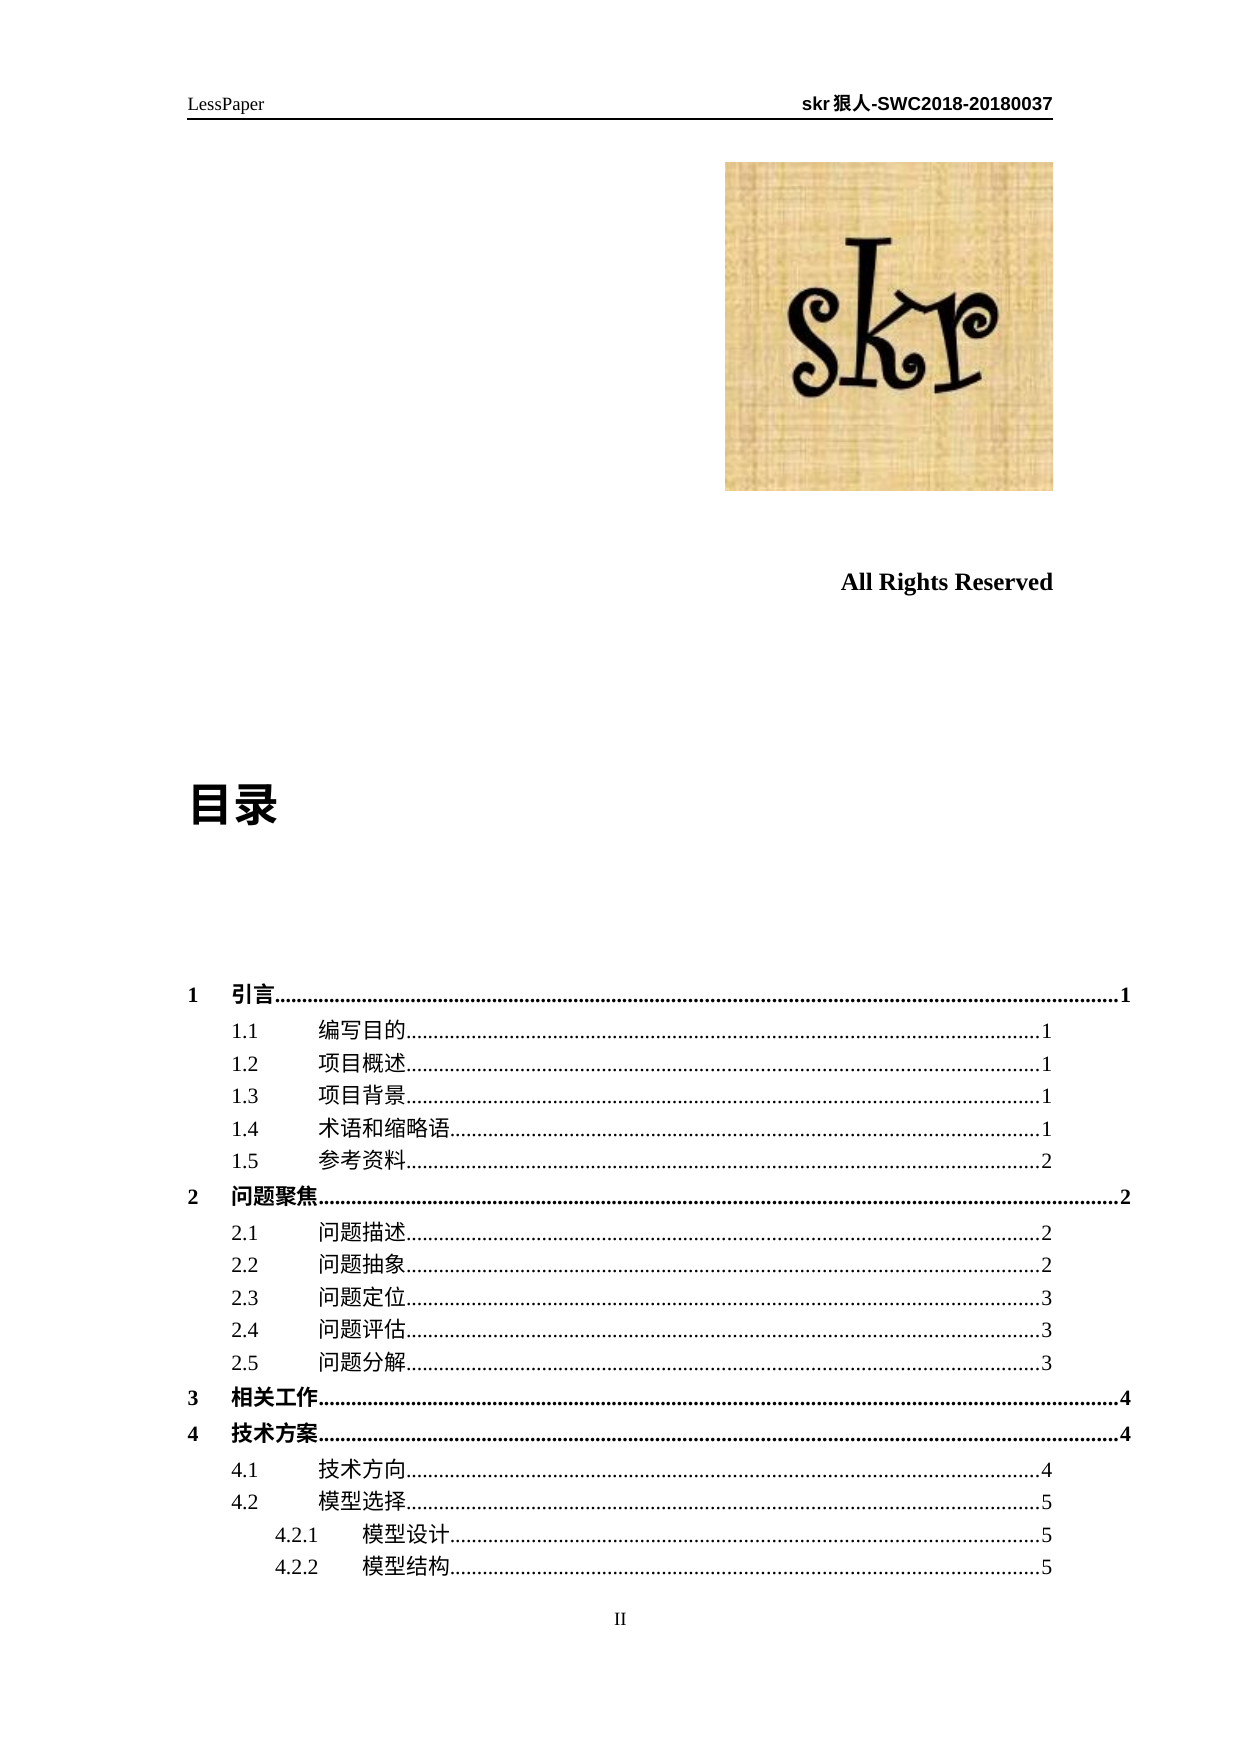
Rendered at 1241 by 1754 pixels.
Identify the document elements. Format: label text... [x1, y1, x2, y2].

picture [725, 162, 1054, 491]
text All Rights Reserved [187, 565, 1053, 598]
